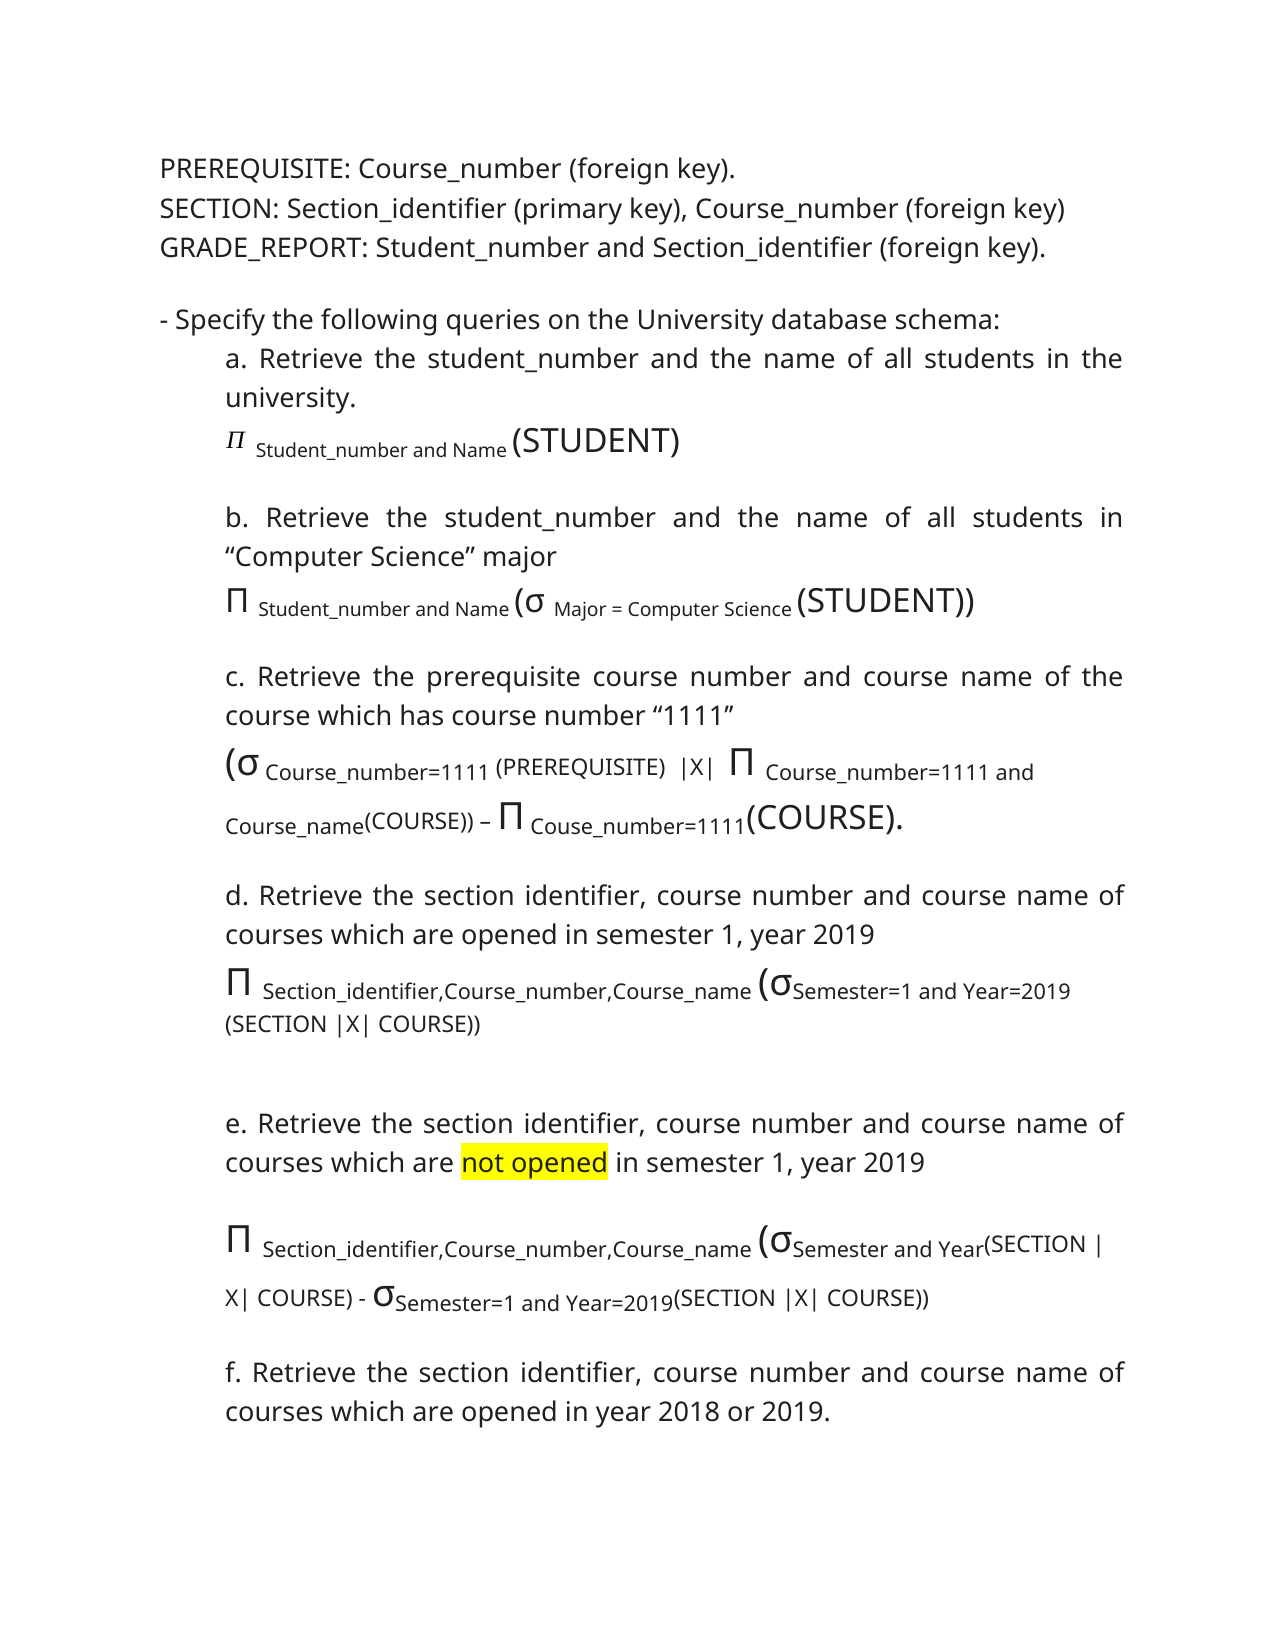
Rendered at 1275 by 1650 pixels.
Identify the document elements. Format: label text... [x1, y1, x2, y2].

list c. Retrieve the prerequisite course number and course name of the course which has course number “1111’’ [225, 657, 1125, 733]
list Student_number and Name (STUDENT) [225, 417, 1125, 463]
list e. Retrieve the section identifier, course number and course name of courses which are not opened in semester 1, year 2019 [225, 1104, 1125, 1180]
list Π Student_number and Name (σ Major = Computer Science (STUDENT)) [225, 576, 1125, 622]
list b. Retrieve the student_number and the name of all students in “Computer Science” major [225, 498, 1125, 574]
list d. Retrieve the section identifier, course number and course name of courses which are opened in semester 1, year 2019 [225, 877, 1125, 953]
list SECTION: Section_identifier (primary key), Course_number (foreign key) [159, 189, 1125, 226]
list - Specify the following queries on the University database schema: [159, 300, 1125, 337]
list (σ Course_number=1111 (PREREQUISITE) |X| Π Course_number=1111 and Course_name(COURSE)) – Π Couse_number=1111(COURSE). [225, 736, 1125, 841]
list f. Retrieve the section identifier, course number and course name of courses which are opened in year 2018 or 2019. [225, 1354, 1125, 1430]
list Π Section_identifier,Course_number,Course_name (σSemester and Year(SECTION |X| COURSE) - σSemester=1 and Year=2019(SECTION |X| COURSE)) [225, 1213, 1125, 1318]
list Π Section_identifier,Course_number,Course_name (σSemester=1 and Year=2019 (SECTION |X| COURSE)) [225, 955, 1125, 1039]
list GRADE_REPORT: Student_number and Section_identifier (foreign key). [159, 228, 1125, 265]
list a. Retrieve the student_number and the name of all students in the university. [225, 339, 1125, 415]
list PREREQUISITE: Course_number (foreign key). [159, 150, 1125, 187]
